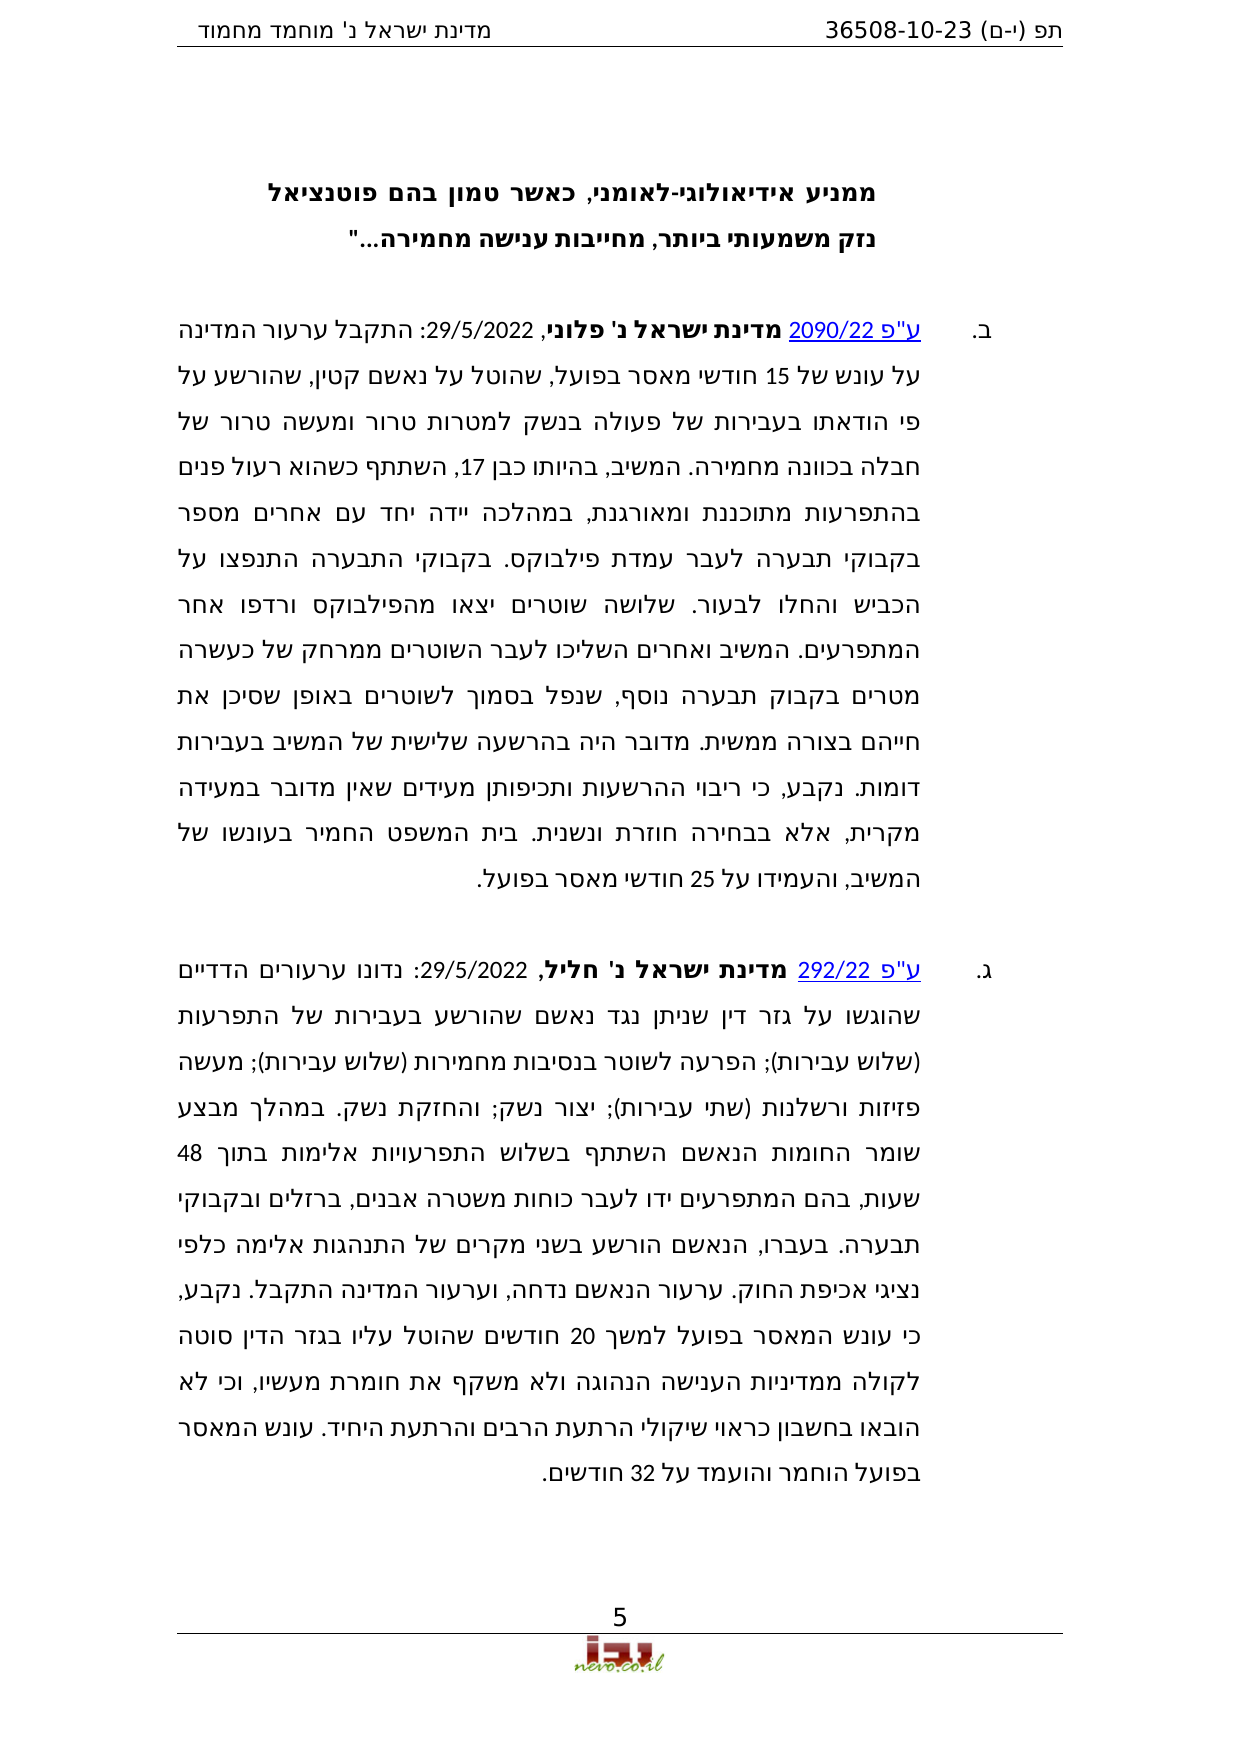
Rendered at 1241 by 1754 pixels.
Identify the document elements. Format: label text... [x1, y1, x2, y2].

picture [574, 1635, 666, 1673]
text ג. ע"פ 292/22 מדינת ישראל נ' חליל, 29/5/2022: נדונו ערעורים הדדיים שהוגשו על גזר דין שניתן נגד נאשם שהורשע בעבירות של התפרעות (שלוש עבירות); הפרעה לשוטר בנסיבות מחמירות (שלוש עבירות); מעשה פזיזות ורשלנות (שתי עבירות); יצור נשק; והחזקת נשק. במהלך מבצע שומר החומות הנאשם השתתף בשלוש התפרעויות אלימות בתוך 48 שעות, בהם המתפרעים ידו לעבר כוחות משטרה אבנים, ברזלים ובקבוקי תבערה. בעברו, הנאשם הורשע בשני מקרים של התנהגות אלימה כלפי נציגי אכיפת החוק. ערעור הנאשם נדחה, וערעור המדינה התקבל. נקבע, כי עונש המאסר בפועל למשך 20 חודשים שהוטל עליו בגזר הדין סוטה לקולה ממדיניות הענישה הנהוגה ולא משקף את חומרת מעשיו, וכי לא הובאו בחשבון כראוי שיקולי הרתעת הרבים והרתעת היחיד. עונש המאסר בפועל הוחמר והועמד על 32 חודשים. [177, 954, 992, 1488]
text ב. ע"פ 2090/22 מדינת ישראל נ' פלוני, 29/5/2022: התקבל ערעור המדינה על עונש של 15 חודשי מאסר בפועל, שהוטל על נאשם קטין, שהורשע על פי הודאתו בעבירות של פעולה בנשק למטרות טרור ומעשה טרור של חבלה בכוונה מחמירה. המשיב, בהיותו כבן 17, השתתף כשהוא רעול פנים בהתפרעות מתוכננת ומאורגנת, במהלכה יידה יחד עם אחרים מספר בקבוקי תבערה לעבר עמדת פילבוקס. בקבוקי התבערה התנפצו על הכביש והחלו לבעור. שלושה שוטרים יצאו מהפילבוקס ורדפו אחר המתפרעים. המשיב ואחרים השליכו לעבר השוטרים ממרחק של כעשרה מטרים בקבוק תבערה נוסף, שנפל בסמוך לשוטרים באופן שסיכן את חייהם בצורה ממשית. מדובר היה בהרשעה שלישית של המשיב בעבירות דומות. נקבע, כי ריבוי ההרשעות ותכיפותן מעידים שאין מדובר במעידה מקרית, אלא בבחירה חוזרת ונשנית. בית המשפט החמיר בעונשו של המשיב, והעמידו על 25 חודשי מאסר בפועל. [177, 314, 992, 894]
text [267, 177, 877, 253]
